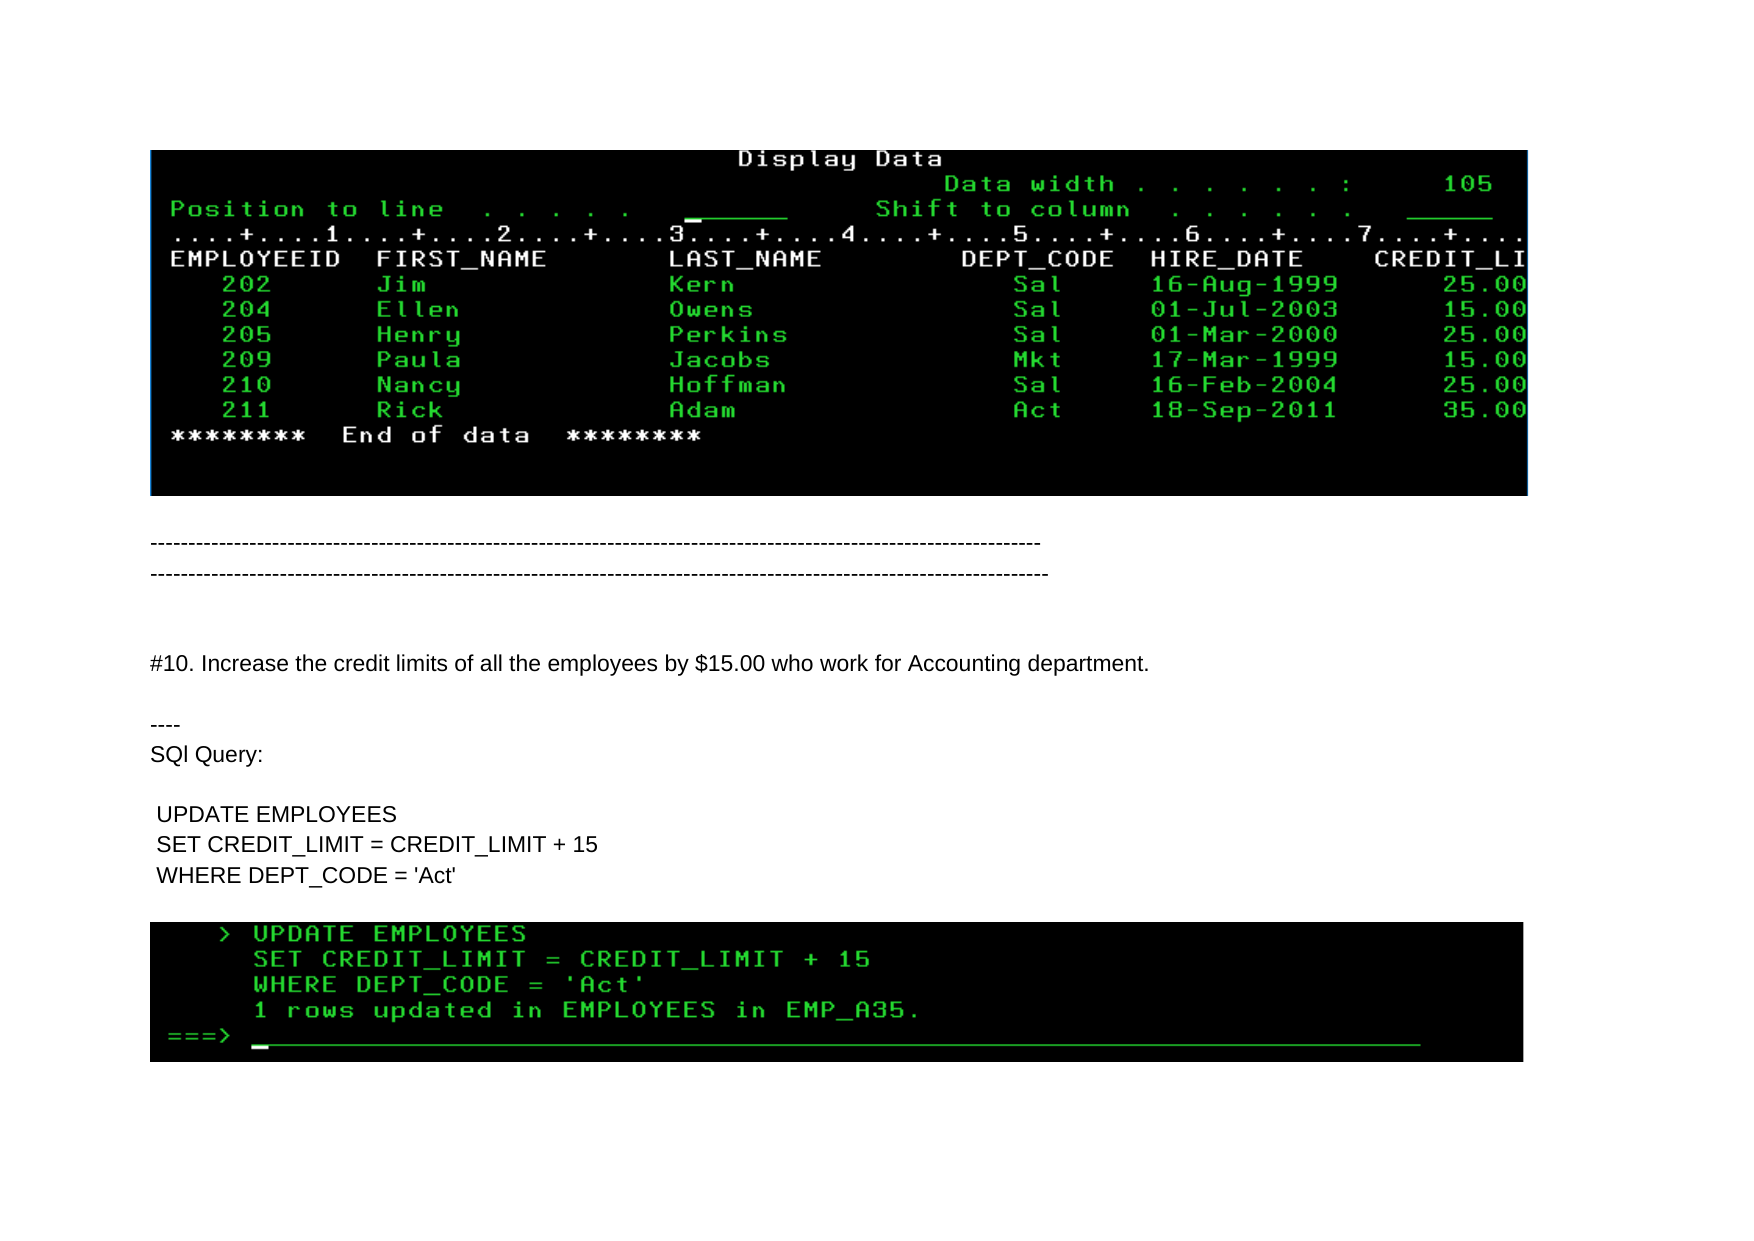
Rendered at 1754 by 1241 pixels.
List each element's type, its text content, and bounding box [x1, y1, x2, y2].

picture [150, 150, 1529, 496]
text SET CREDIT_LIMIT = CREDIT_LIMIT + 15 [150, 831, 1604, 858]
picture [150, 922, 1524, 1062]
text WHERE DEPT_CODE = 'Act' [150, 862, 1604, 888]
text --------------------------------------------------------------------------------------------------------------------- ---------------------------------------------------------------------------------------------------------------------- #10. Increase the credit limits of all the employees by $15.00 who work for Accounting department. ---- SQl Query: UPDATE EMPLOYEES [150, 499, 1604, 828]
